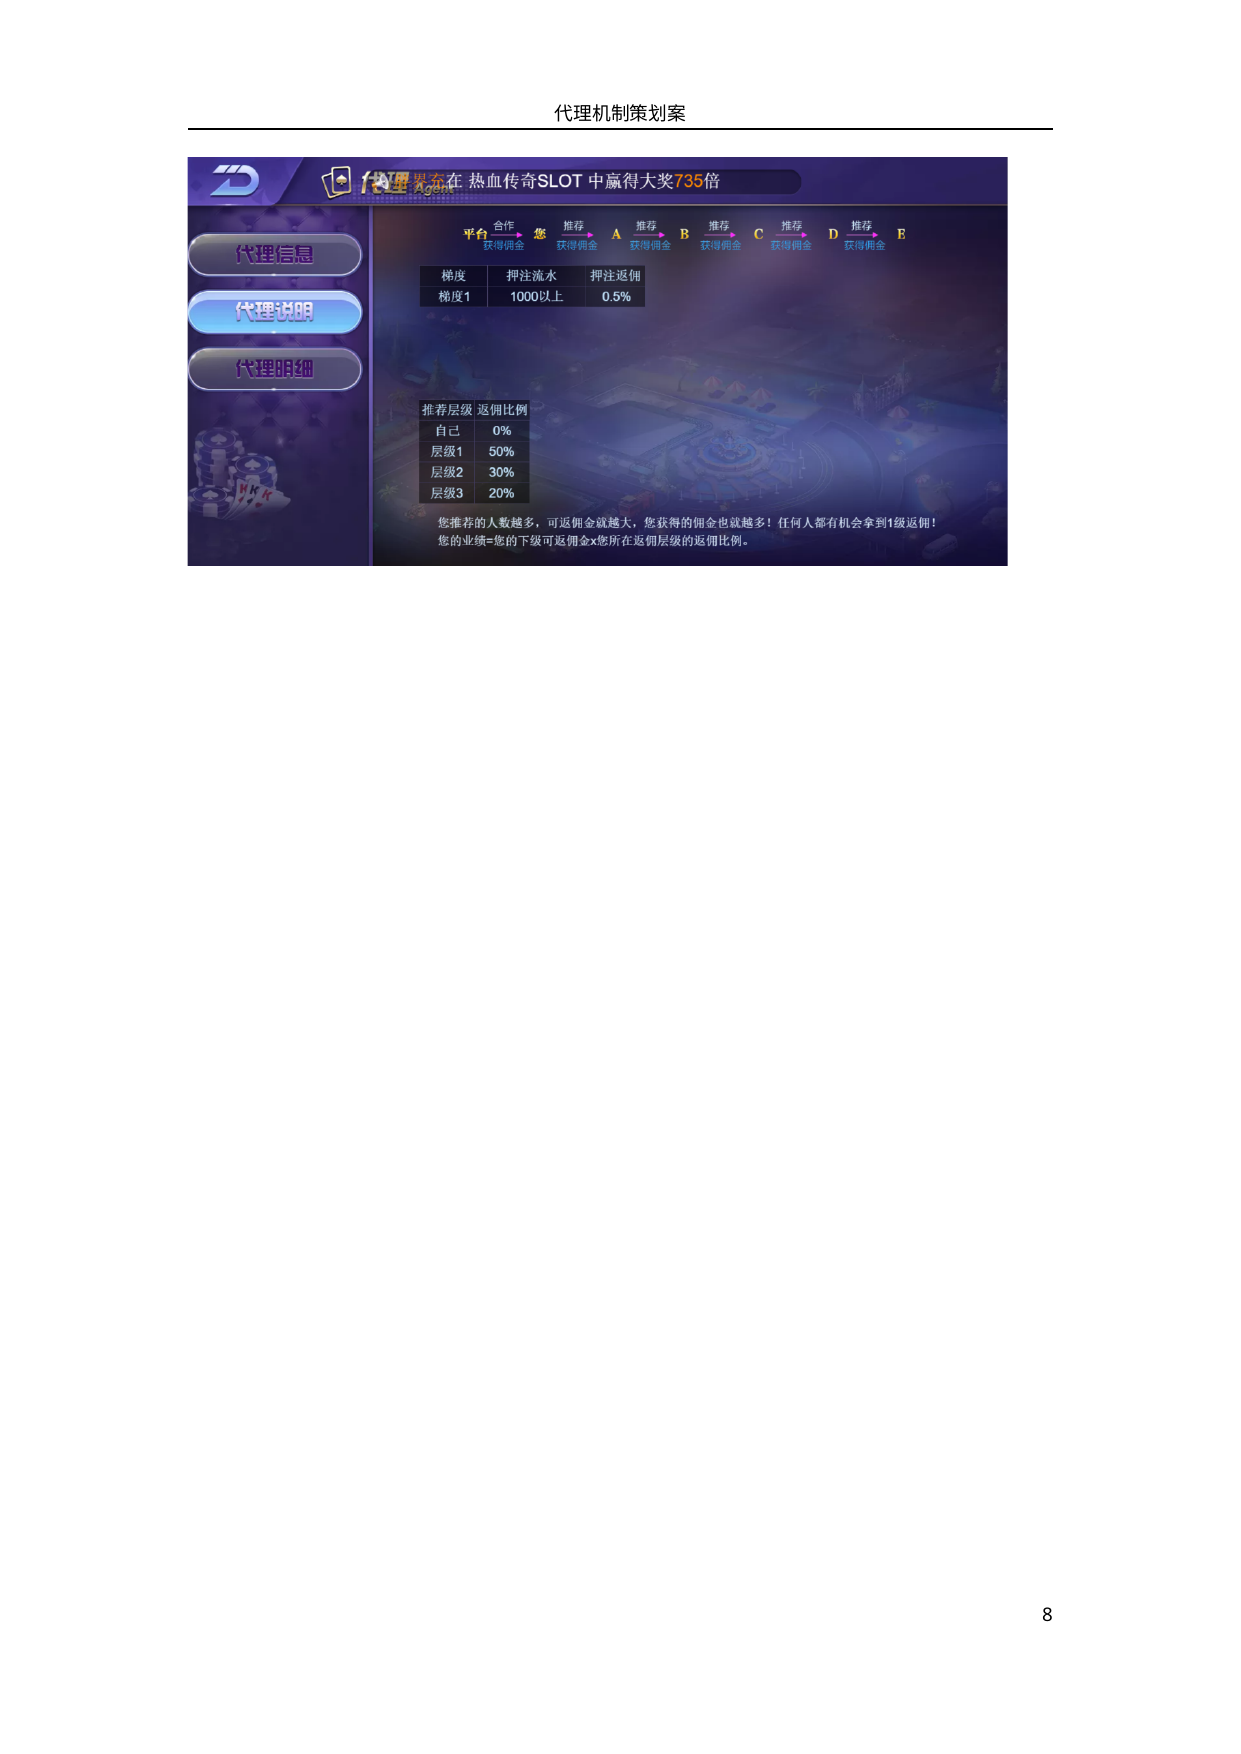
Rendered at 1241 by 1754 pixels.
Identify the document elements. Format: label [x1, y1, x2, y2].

picture [187, 157, 1008, 566]
